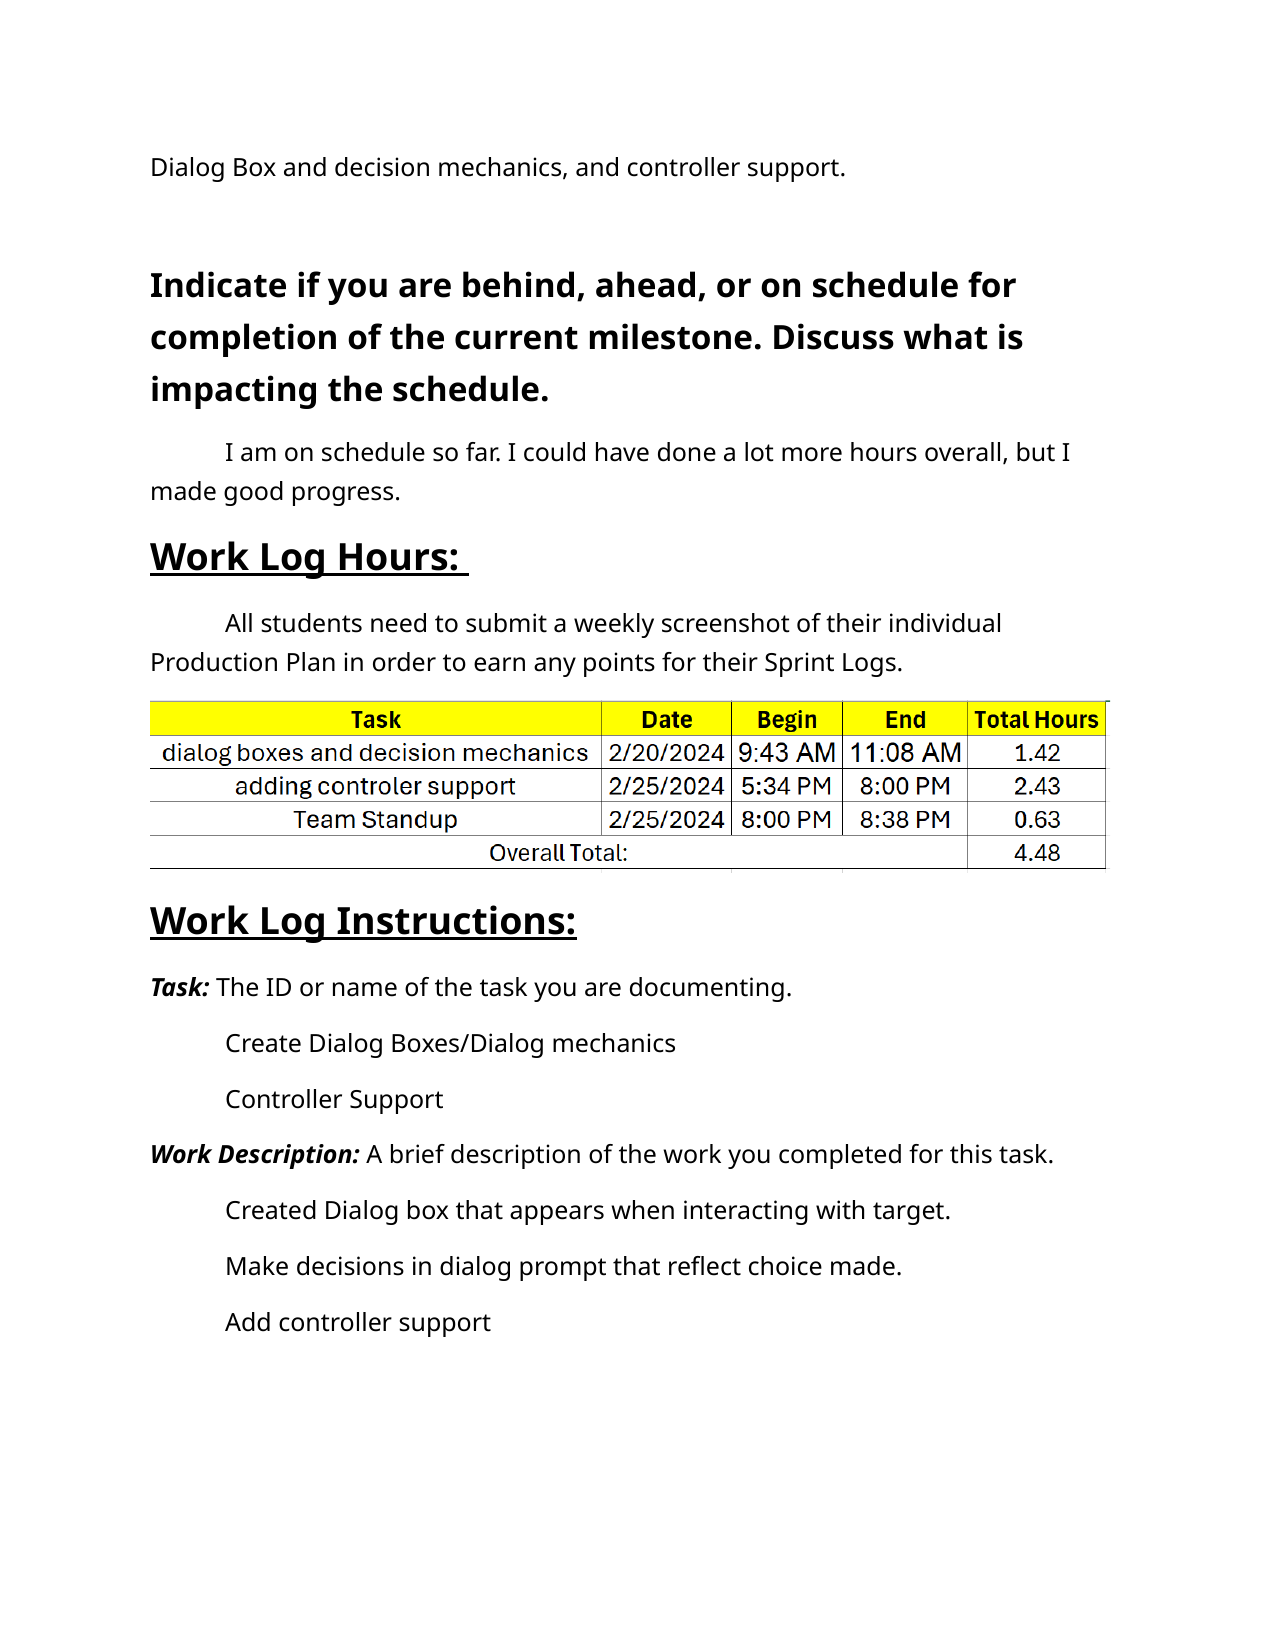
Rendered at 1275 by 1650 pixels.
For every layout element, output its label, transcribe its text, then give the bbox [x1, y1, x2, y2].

text Add controller support [150, 1304, 1125, 1339]
text Work Log Instructions: [150, 894, 1125, 945]
text Create Dialog Boxes/Dialog mechanics [150, 1025, 1125, 1059]
text Make decisions in dialog prompt that reflect choice made. [150, 1249, 1125, 1283]
text Created Dialog box that appears when interacting with target. [150, 1193, 1125, 1227]
text Task: The ID or name of the task you are documenting. [150, 969, 1125, 1004]
text Controller Support [150, 1081, 1125, 1115]
text Work Log Hours: [150, 530, 1125, 581]
text All students need to submit a weekly screenshot of their individual Production Plan in order to earn any points for their Sprint Logs. [150, 605, 1125, 678]
text Indicate if you are behind, ahead, or on schedule for completion of the current milestone. Discuss what is impacting the schedule. [150, 262, 1125, 411]
picture [150, 700, 1110, 873]
text Dialog Box and decision mechanics, and controller support. [150, 150, 1125, 184]
text I am on schedule so far. I could have done a lot more hours overall, but I made good progress. [150, 435, 1125, 508]
text Work Description: A brief description of the work you completed for this task. [150, 1137, 1125, 1171]
